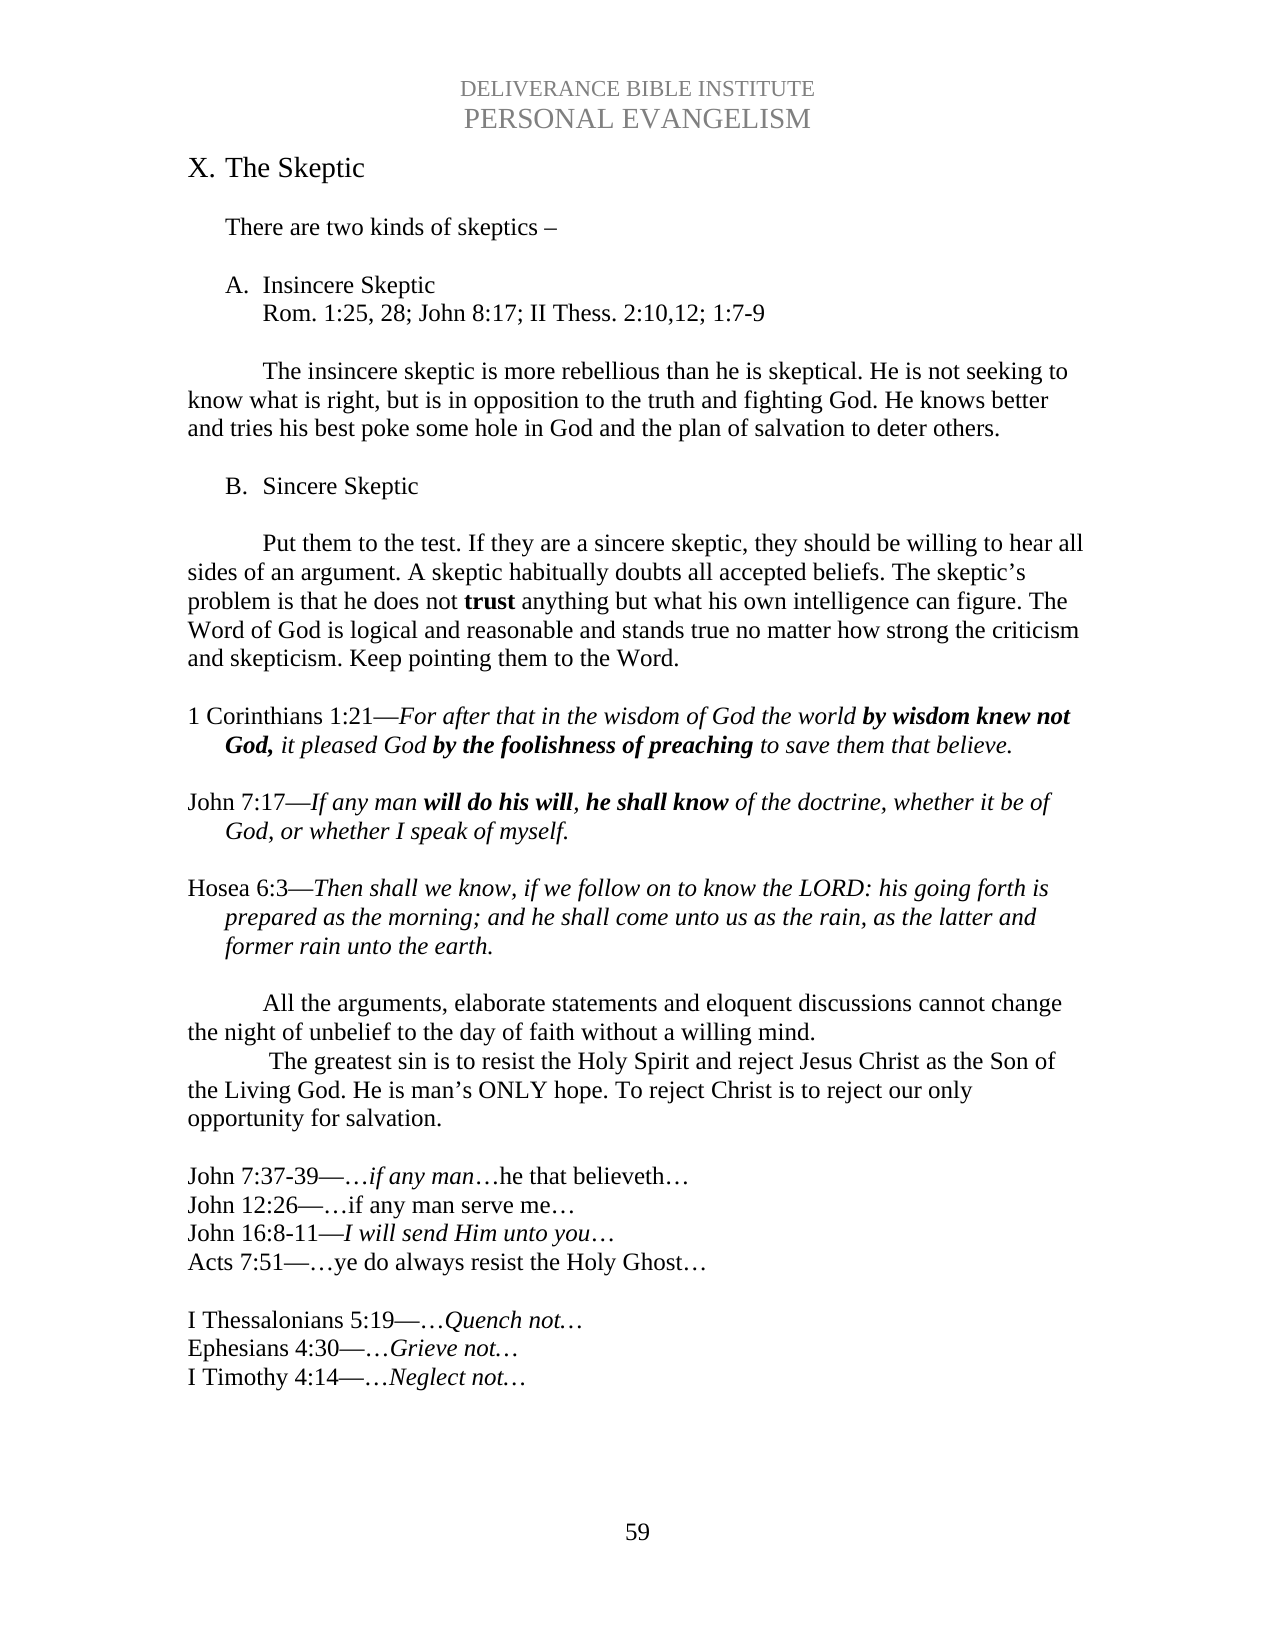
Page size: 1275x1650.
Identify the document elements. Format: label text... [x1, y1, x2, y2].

text I Thessalonians 5:19—…Quench not… [187, 1305, 1087, 1333]
text Rom. 1:25, 28; John 8:17; II Thess. 2:10,12; 1:7-9 [187, 298, 1087, 327]
subtitle Sincere Skeptic [225, 471, 1087, 500]
text The insincere skeptic is more rebellious than he is skeptical. He is not seeking to know what is right, but is in opposition to the truth and fighting God. He knows better and tries his best poke some hole in God and the plan of salvation to deter others. [187, 356, 1087, 442]
subtitle Insincere Skeptic [225, 270, 1087, 298]
text John 12:26—…if any man serve me… [187, 1190, 1087, 1218]
text All the arguments, elaborate statements and eloquent discussions cannot change the night of unbelief to the day of faith without a willing mind. [187, 988, 1087, 1046]
text 1 Corinthians 1:21—For after that in the wisdom of God the world by wisdom knew not God, it pleased God by the foolishness of preaching to save them that believe. [187, 701, 1087, 758]
text Put them to the test. If they are a sincere skeptic, they should be willing to hear all sides of an argument. A skeptic habitually doubts all accepted beliefs. The skeptic’s problem is that he does not trust anything but what his own intelligence can figure. The Word of God is logical and reasonable and stands true no matter how strong the criticism and skepticism. Keep pointing them to the Word. [187, 528, 1087, 672]
text John 7:37-39—…if any man…he that believeth… [187, 1161, 1087, 1190]
text Ephesians 4:30—…Grieve not… [187, 1333, 1087, 1362]
text The greatest sin is to resist the Holy Spirit and reject Jesus Christ as the Son of the Living God. He is man’s ONLY hope. To reject Christ is to reject our only opportunity for salvation. [187, 1046, 1087, 1132]
text There are two kinds of skeptics – [225, 212, 1087, 241]
text John 16:8-11—I will send Him unto you… [187, 1218, 1087, 1247]
text John 7:17—If any man will do his will, he shall know of the doctrine, whether it be of God, or whether I speak of myself. [187, 787, 1087, 845]
text Acts 7:51—…ye do always resist the Holy Ghost… [187, 1247, 1087, 1276]
subtitle The Skeptic [187, 150, 1087, 183]
text Hosea 6:3—Then shall we know, if we follow on to know the LORD: his going forth is prepared as the morning; and he shall come unto us as the rain, as the latter and former rain unto the earth. [187, 873, 1087, 960]
text I Timothy 4:14—…Neglect not… [187, 1362, 1087, 1391]
